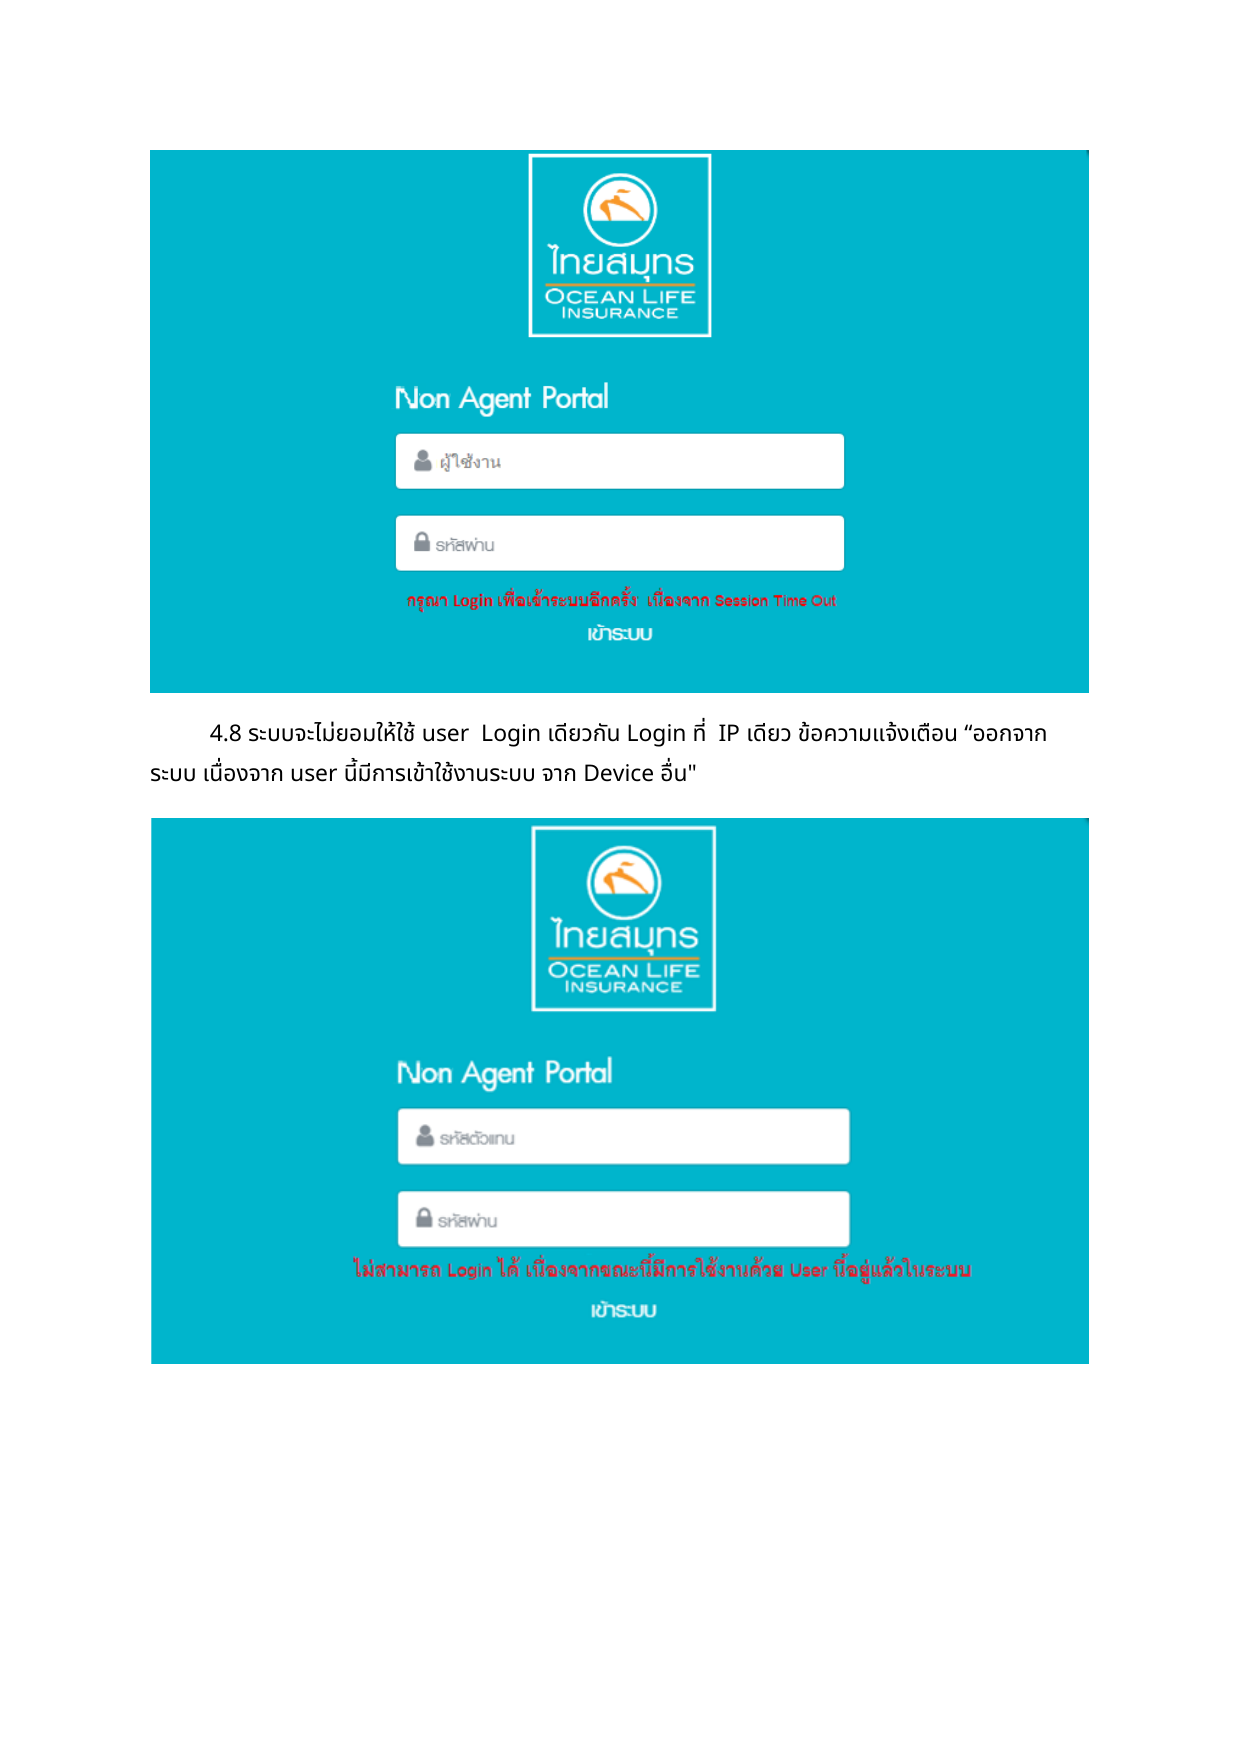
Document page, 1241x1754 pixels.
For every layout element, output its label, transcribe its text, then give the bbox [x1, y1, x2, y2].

picture [150, 150, 1089, 693]
text 4.8 ระบบจะไม่ยอมให้ใช้ user Login เดียวกัน Login ที่ IP เดียว ข้อความแจ้งเตือน “ออกจากระบบ เนื่องจาก user นี้มีการเข้าใช้งานระบบ จาก Device อื่น" [150, 717, 1090, 792]
picture [150, 818, 1089, 1364]
